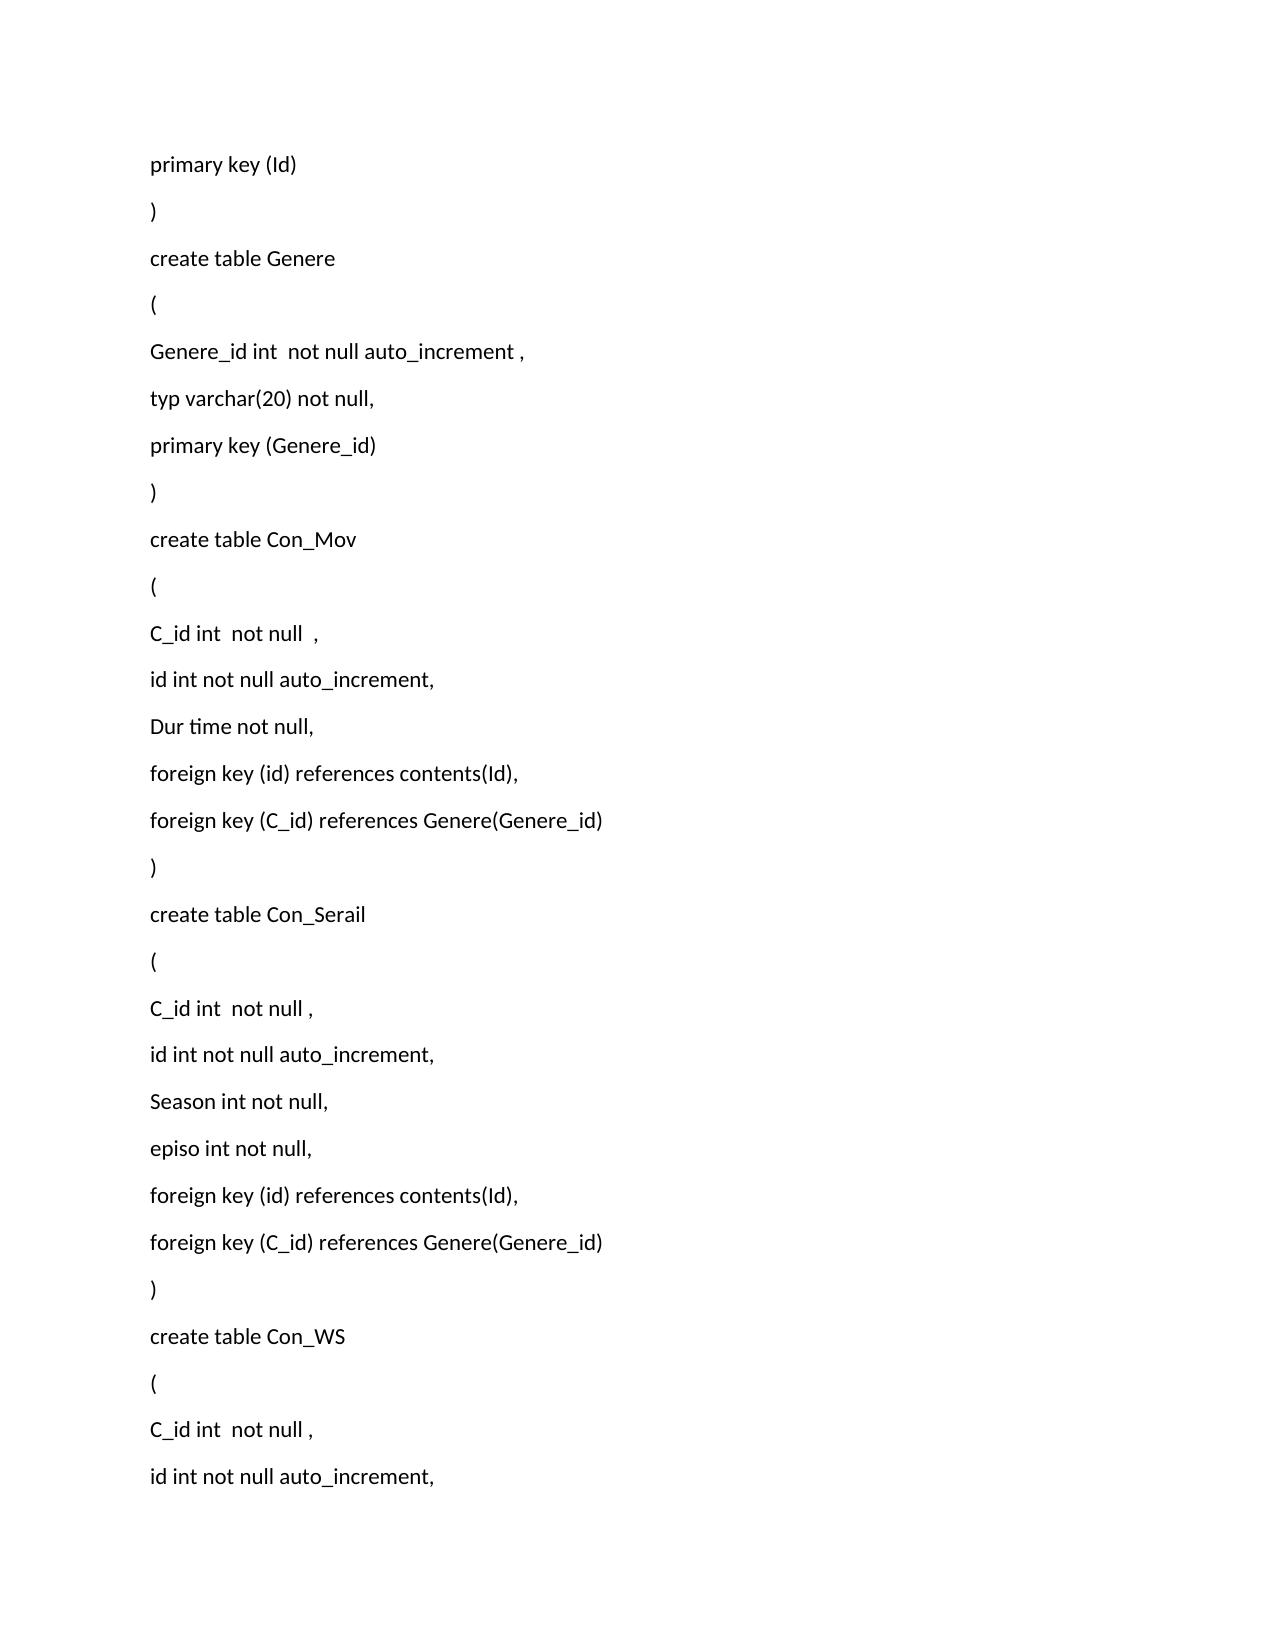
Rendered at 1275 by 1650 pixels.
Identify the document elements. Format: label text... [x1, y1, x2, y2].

text ) [150, 1275, 1125, 1303]
text id int not null auto_increment, [150, 1462, 1125, 1491]
text create table Con_Mov [150, 525, 1125, 553]
text ) [150, 478, 1125, 506]
text episo int not null, [150, 1134, 1125, 1162]
text Season int not null, [150, 1087, 1125, 1116]
text Genere_id int not null auto_increment , [150, 337, 1125, 366]
text id int not null auto_increment, [150, 666, 1125, 694]
text foreign key (C_id) references Genere(Genere_id) [150, 806, 1125, 834]
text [150, 1181, 1125, 1209]
text primary key (Genere_id) [150, 431, 1125, 459]
text C_id int not null , [150, 994, 1125, 1022]
text foreign key (id) references contents(Id), [150, 759, 1125, 787]
text ( [150, 291, 1125, 319]
text ( [150, 947, 1125, 975]
text typ varchar(20) not null, [150, 384, 1125, 412]
text create table Con_WS [150, 1322, 1125, 1350]
text primary key (Id) [150, 150, 1125, 178]
text create table Con_Serail [150, 900, 1125, 928]
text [150, 1228, 1125, 1256]
text ( [150, 572, 1125, 600]
text ) [150, 853, 1125, 881]
text C_id int not null , [150, 619, 1125, 647]
text Dur time not null, [150, 712, 1125, 741]
text id int not null auto_increment, [150, 1041, 1125, 1069]
text ) [150, 197, 1125, 225]
text create table Genere [150, 244, 1125, 272]
text C_id int not null , [150, 1416, 1125, 1444]
text ( [150, 1369, 1125, 1397]
